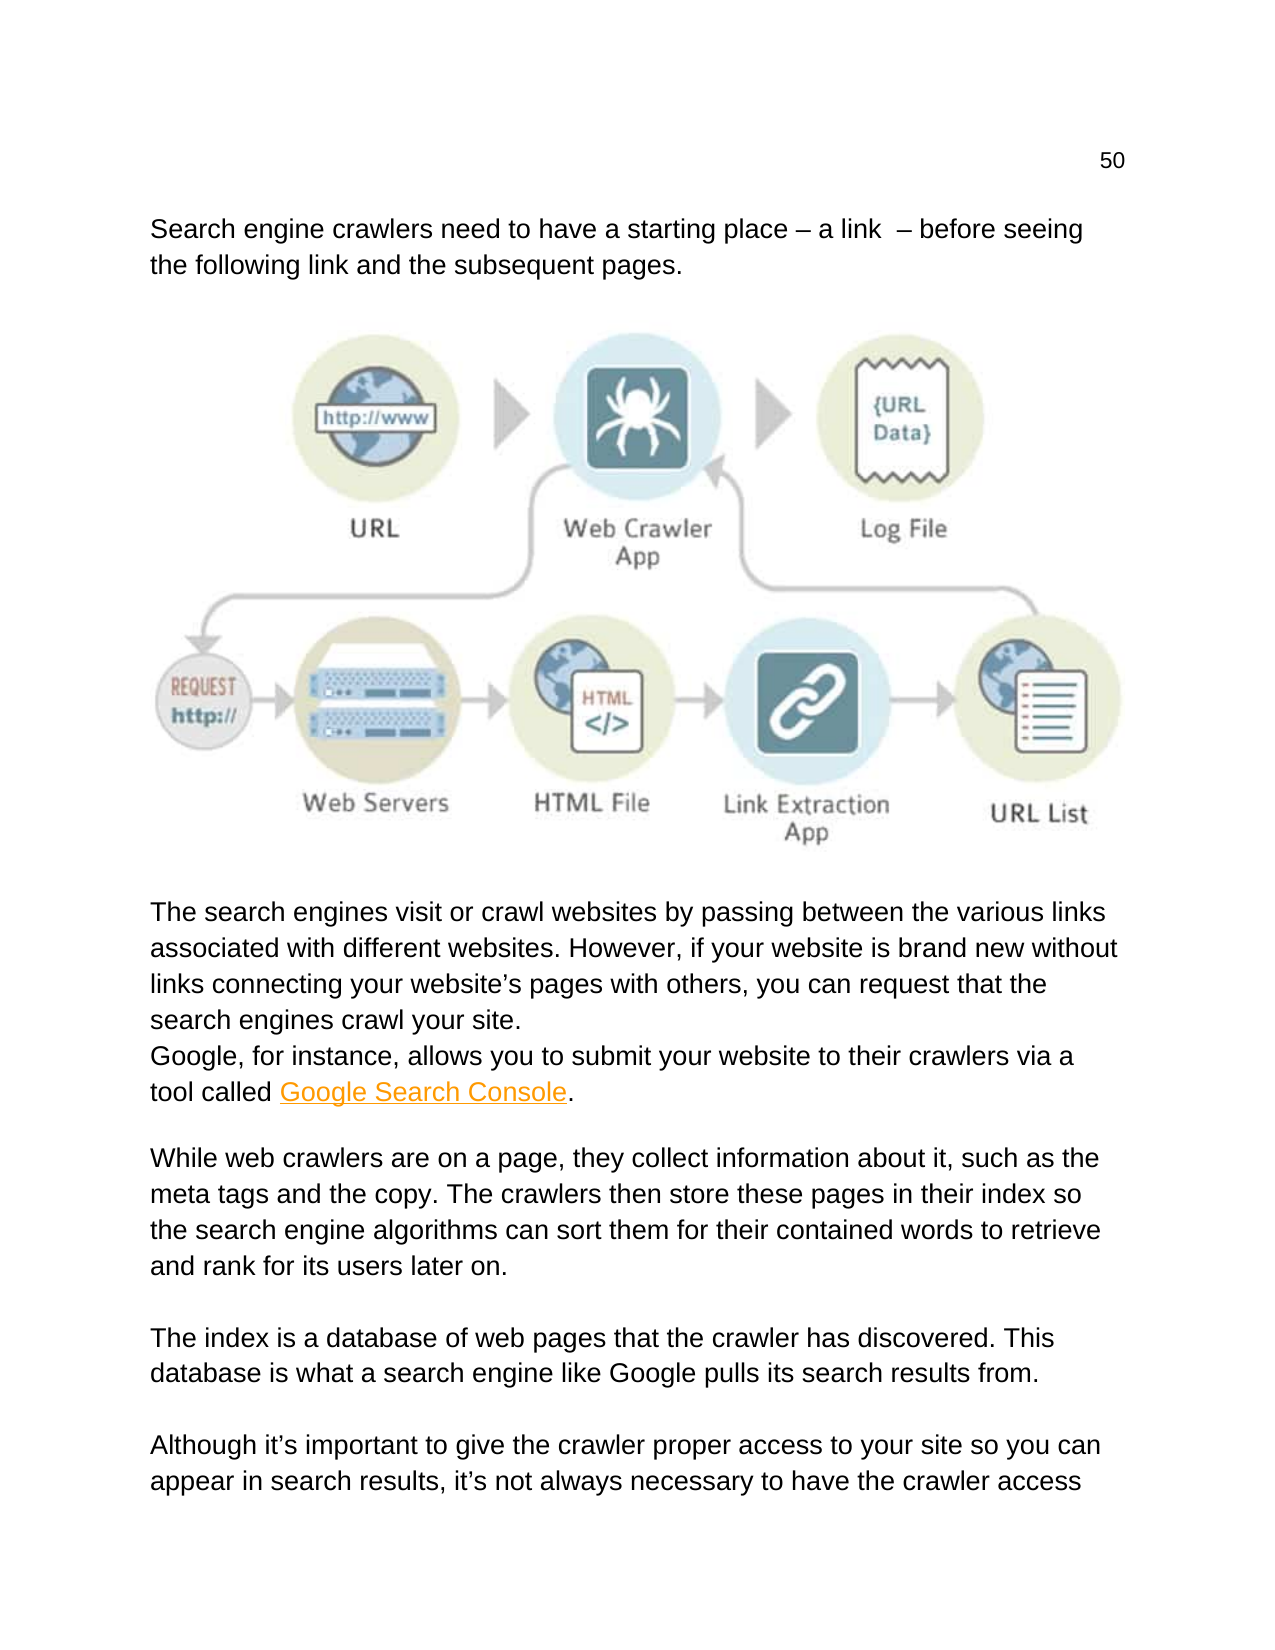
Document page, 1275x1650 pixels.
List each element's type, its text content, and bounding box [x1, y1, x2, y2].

picture [150, 320, 1125, 857]
text The index is a database of web pages that the crawler has discovered. This database is what a search engine like Google pulls its search results from. [150, 1322, 1125, 1389]
text While web crawlers are on a page, they collect information about it, such as the meta tags and the copy. The crawlers then store these pages in their index so the search engine algorithms can sort them for their contained words to retrieve and rank for its users later on. [150, 1142, 1125, 1281]
text Search engine crawlers need to have a starting place – a link – before seeing the following link and the subsequent pages. [150, 213, 1125, 280]
text Google, for instance, allows you to submit your website to their crawlers via a tool called Google Search Console. [150, 1040, 1125, 1107]
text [150, 1429, 1125, 1497]
text The search engines visit or crawl websites by passing between the various links associated with different websites. However, if your website is brand new without links connecting your website’s pages with others, you can request that the search engines crawl your site. [150, 896, 1125, 1035]
